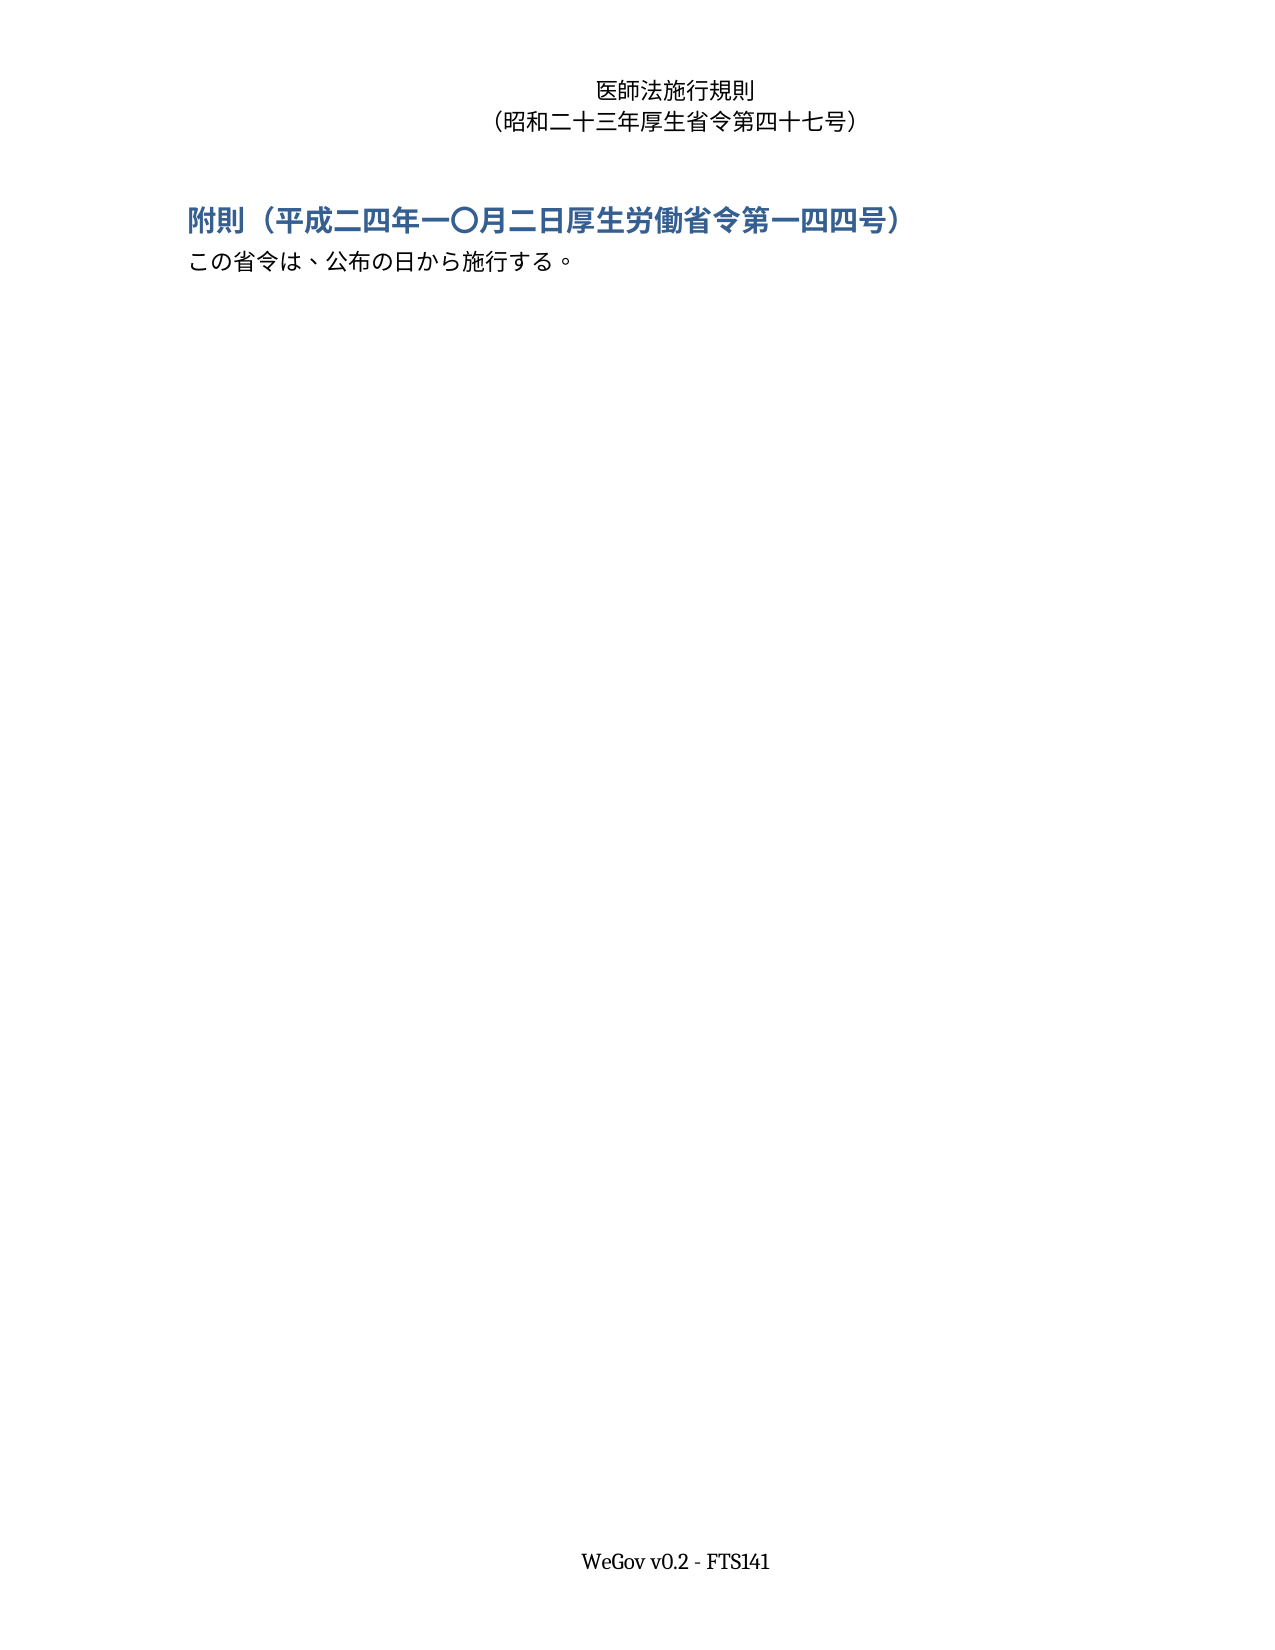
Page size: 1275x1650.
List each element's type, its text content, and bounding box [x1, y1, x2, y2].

subtitle 附則（平成二四年一〇月二日厚生労働省令第一四四号） [187, 200, 1087, 240]
text この省令は、公布の日から施行する。 [187, 246, 1087, 277]
